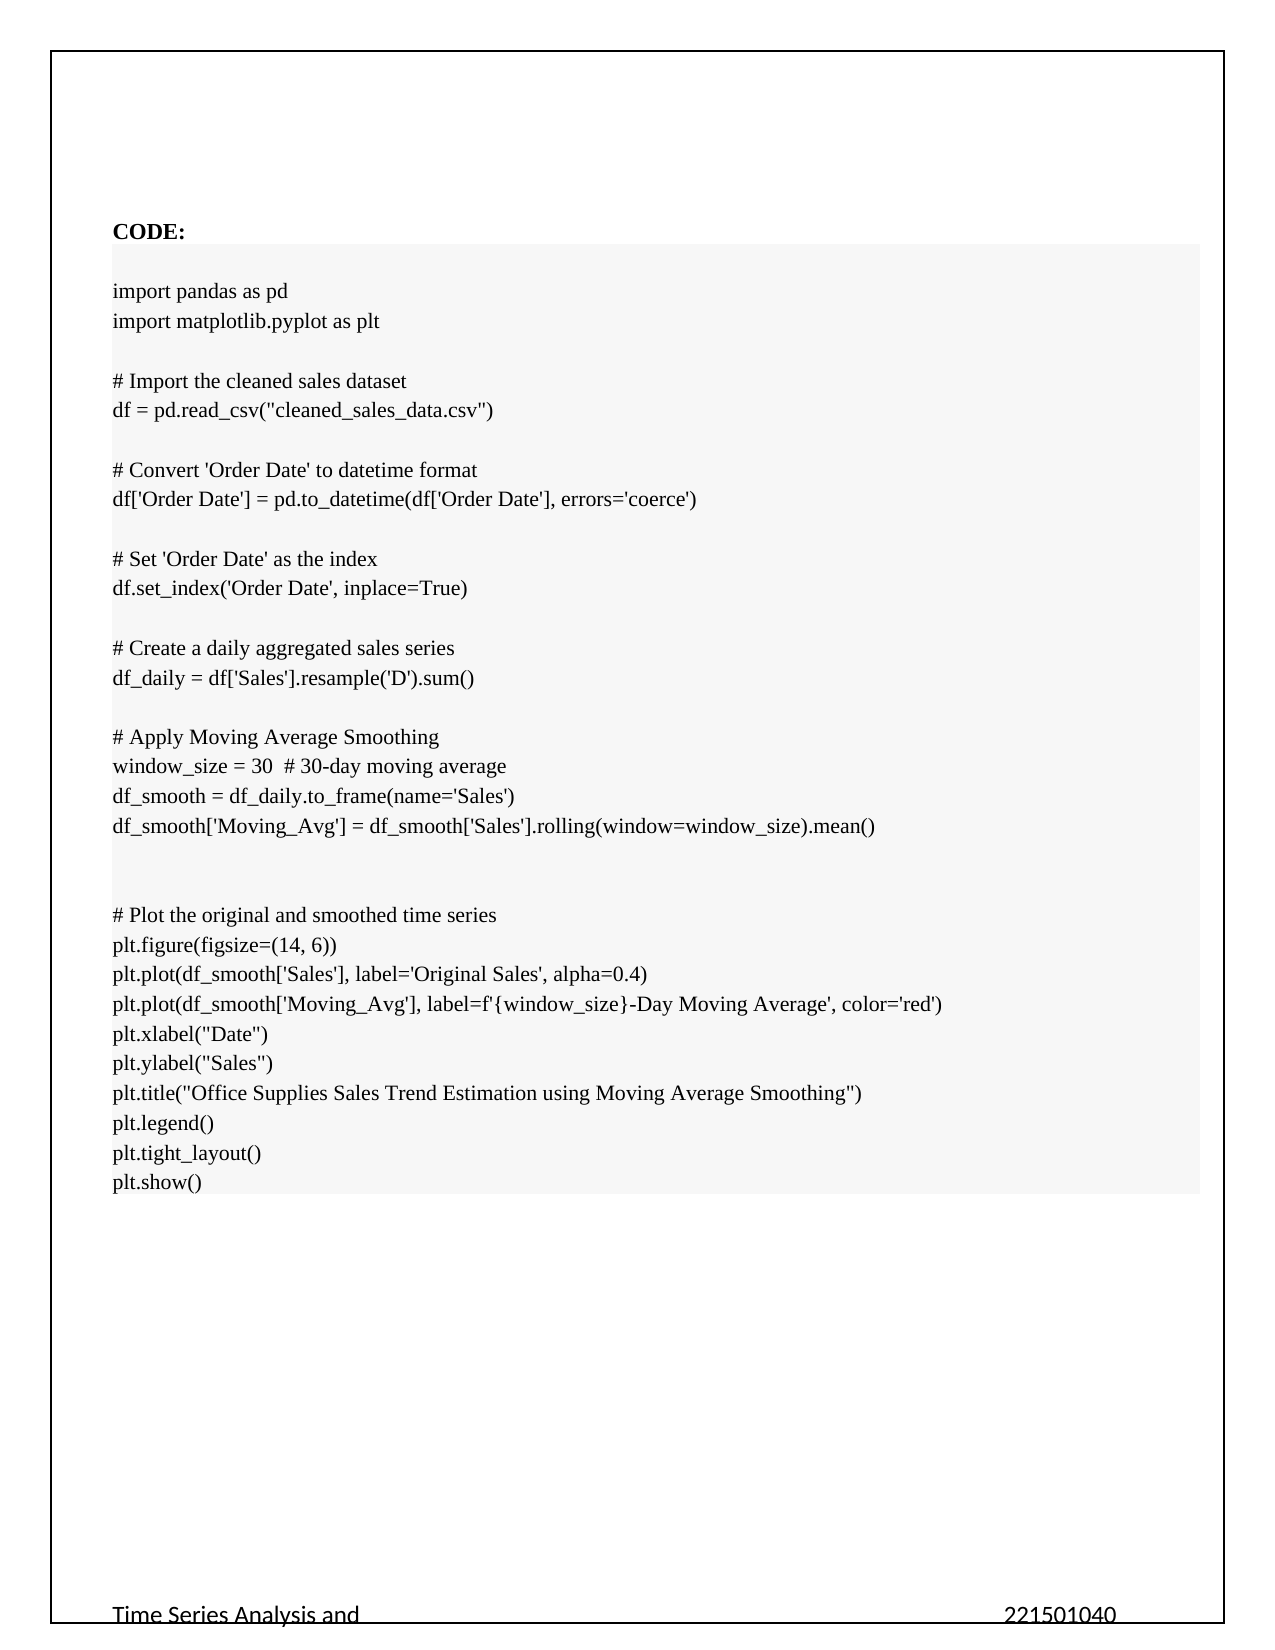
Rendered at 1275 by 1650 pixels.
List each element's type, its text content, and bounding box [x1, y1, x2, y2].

text df['Order Date'] = pd.to_datetime(df['Order Date'], errors='coerce') [112, 482, 1200, 512]
text df_smooth = df_daily.to_frame(name='Sales') [112, 779, 1200, 808]
text plt.figure(figsize=(14, 6)) [112, 927, 1200, 957]
text import pandas as pd [112, 274, 1200, 304]
text plt.tight_layout() [112, 1135, 1200, 1165]
text df.set_index('Order Date', inplace=True) [112, 571, 1200, 601]
text plt.plot(df_smooth['Moving_Avg'], label=f'{window_size}-Day Moving Average', color='red') [112, 987, 1200, 1016]
text df_smooth['Moving_Avg'] = df_smooth['Sales'].rolling(window=window_size).mean() [112, 808, 1200, 838]
text window_size = 30 # 30-day moving average [112, 749, 1200, 779]
text CODE: [112, 218, 1200, 244]
text plt.show() [112, 1165, 1200, 1194]
text # Apply Moving Average Smoothing [112, 719, 1200, 749]
text plt.title("Office Supplies Sales Trend Estimation using Moving Average Smoothing") [112, 1076, 1200, 1105]
text # Set 'Order Date' as the index [112, 541, 1200, 571]
text import matplotlib.pyplot as plt [112, 304, 1200, 333]
text df = pd.read_csv("cleaned_sales_data.csv") [112, 393, 1200, 422]
text plt.plot(df_smooth['Sales'], label='Original Sales', alpha=0.4) [112, 957, 1200, 987]
text # Plot the original and smoothed time series [112, 897, 1200, 927]
text df_daily = df['Sales'].resample('D').sum() [112, 660, 1200, 690]
text plt.ylabel("Sales") [112, 1046, 1200, 1076]
text plt.xlabel("Date") [112, 1016, 1200, 1046]
text plt.legend() [112, 1105, 1200, 1135]
text # Create a daily aggregated sales series [112, 630, 1200, 660]
text # Import the cleaned sales dataset [112, 363, 1200, 393]
text # Convert 'Order Date' to datetime format [112, 452, 1200, 482]
